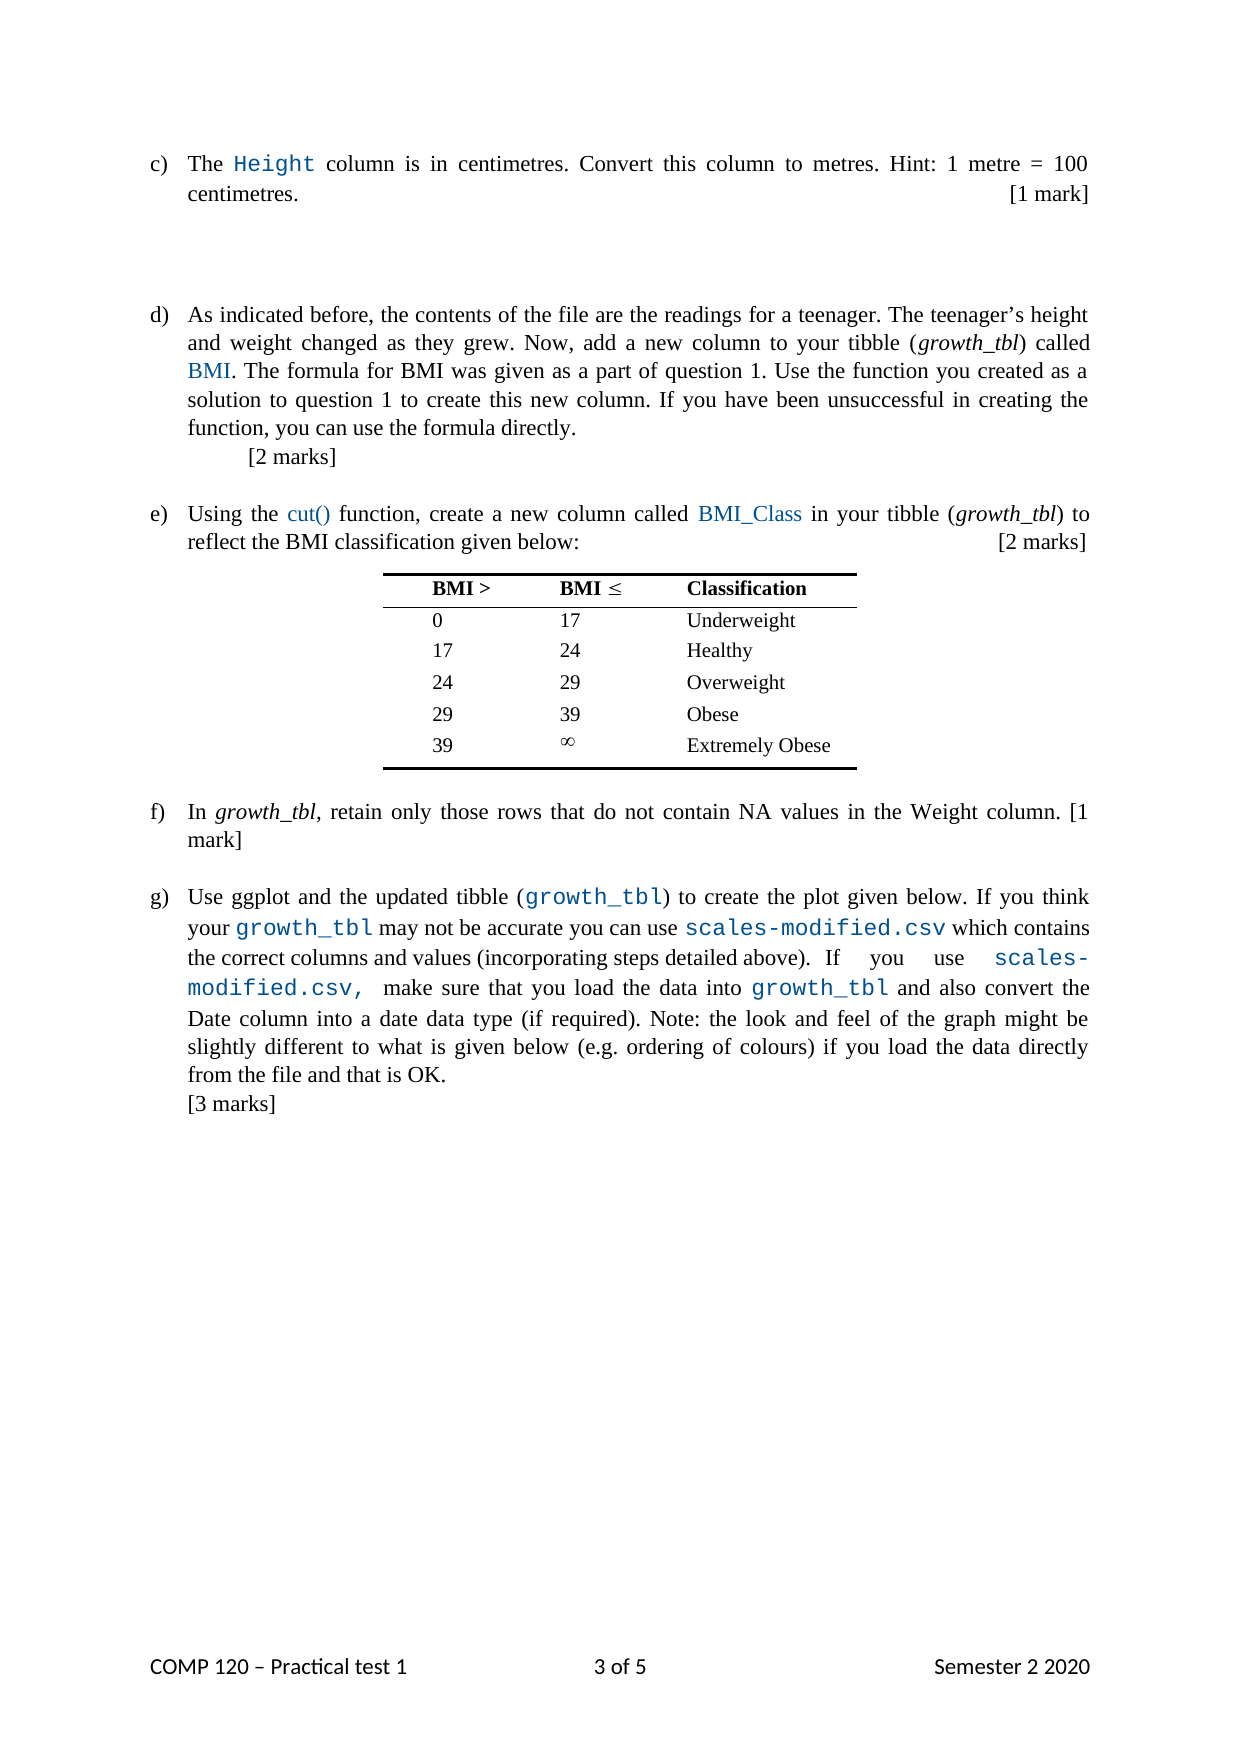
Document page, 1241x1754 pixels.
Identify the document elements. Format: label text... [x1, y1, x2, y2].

table_cell [511, 733, 638, 767]
table_cell 29 [511, 670, 638, 701]
table_cell Obese [638, 701, 857, 733]
list Use ggplot and the updated tibble (growth_tbl) to create the plot given below. If you think your growth_tbl may not be accurate you can use scales-modified.csv which contains the correct columns and values (incorporating steps detailed above). If you use scales-modified.csv, make sure that you load the data into growth_tbl and also convert the Date column into a date data type (if required). Note: the look and feel of the graph might be slightly different to what is given below (e.g. ordering of colours) if you load the data directly from the file and that is OK. [3 marks] [150, 883, 1090, 1116]
table_header BMI > [383, 576, 511, 607]
table_cell 24 [511, 638, 638, 670]
table_cell Underweight [638, 608, 857, 638]
list As indicated before, the contents of the file are the readings for a teenager. The teenager’s height and weight changed as they grew. Now, add a new column to your tibble (growth_tbl) called BMI. The formula for BMI was given as a part of question 1. Use the function you created as a solution to question 1 to create this new column. If you have been unsuccessful in creating the function, you can use the formula directly. [2 marks] [150, 301, 1090, 469]
table_cell 0 [383, 608, 511, 638]
table_cell Extremely Obese [638, 733, 857, 767]
table_header BMI [511, 576, 638, 607]
list In growth_tbl, retain only those rows that do not contain NA values in the Weight column. [1 mark] [150, 798, 1090, 853]
list Using the cut() function, create a new column called BMI_Class in your tibble (growth_tbl) to reflect the BMI classification given below: [2 marks] [150, 500, 1090, 554]
table_cell 17 [383, 638, 511, 670]
table_cell 29 [383, 701, 511, 733]
table_cell 17 [511, 608, 638, 638]
table_cell Healthy [638, 638, 857, 670]
list The Height column is in centimetres. Convert this column to metres. Hint: 1 metre = 100 centimetres. [1 mark] [150, 150, 1090, 207]
table_cell Overweight [638, 670, 857, 701]
table_cell 39 [383, 733, 511, 767]
table_header Classification [638, 576, 857, 607]
table_cell 39 [511, 701, 638, 733]
table_cell 24 [383, 670, 511, 701]
